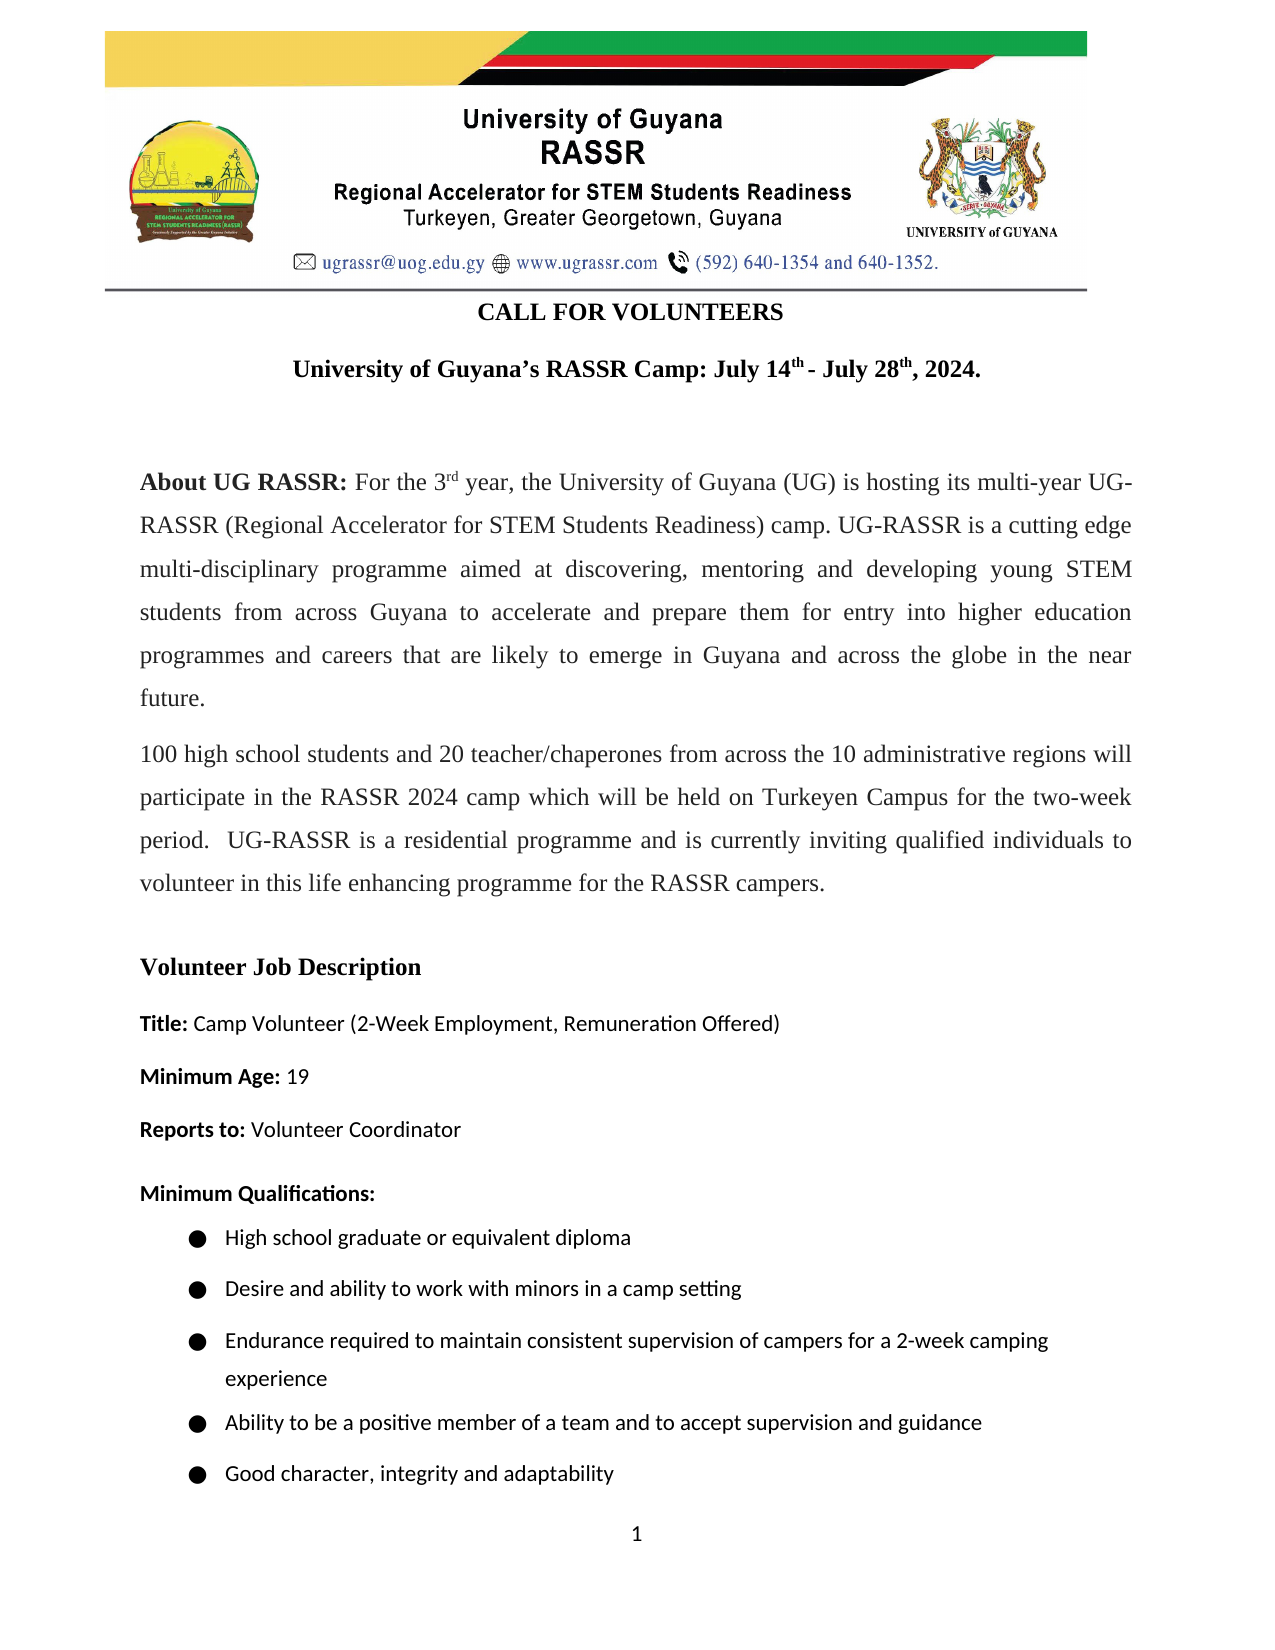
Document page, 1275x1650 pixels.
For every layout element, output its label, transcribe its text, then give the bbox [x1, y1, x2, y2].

subtitle Minimum Qualifications: [139, 1179, 1133, 1207]
text Volunteer Job Description [139, 952, 1133, 981]
subtitle Minimum Age: 19 [139, 1062, 1133, 1090]
text Reports to: Volunteer Coordinator [139, 1115, 1133, 1143]
text 100 high school students and 20 teacher/chaperones from across the 10 administrative regions will participate in the RASSR 2024 camp which will be held on Turkeyen Campus for the two-week period. UG-RASSR is a residential programme and is currently inviting qualified individuals to volunteer in this life enhancing programme for the RASSR campers. [139, 739, 1133, 897]
list Ability to be a positive member of a team and to accept supervision and guidance [187, 1397, 1133, 1444]
list Good character, integrity and adaptability [187, 1448, 1133, 1495]
list High school graduate or equivalent diploma [187, 1212, 1133, 1259]
text CALL FOR VOLUNTEERS [139, 142, 1133, 326]
picture [104, 31, 1088, 298]
text University of Guyana’s RASSR Camp: July 14th - July 28th, 2024. [139, 354, 1133, 383]
text About UG RASSR: For the 3rd year, the University of Guyana (UG) is hosting its multi-year UG-RASSR (Regional Accelerator for STEM Students Readiness) camp. UG-RASSR is a cutting edge multi-disciplinary programme aimed at discovering, mentoring and developing young STEM students from across Guyana to accelerate and prepare them for entry into higher education programmes and careers that are likely to emerge in Guyana and across the globe in the near future. [139, 467, 1133, 712]
list Desire and ability to work with minors in a camp setting [187, 1263, 1133, 1310]
text Title: Camp Volunteer (2-Week Employment, Remuneration Offered) [139, 1009, 1133, 1037]
list Endurance required to maintain consistent supervision of campers for a 2-week camping experience [187, 1314, 1099, 1393]
